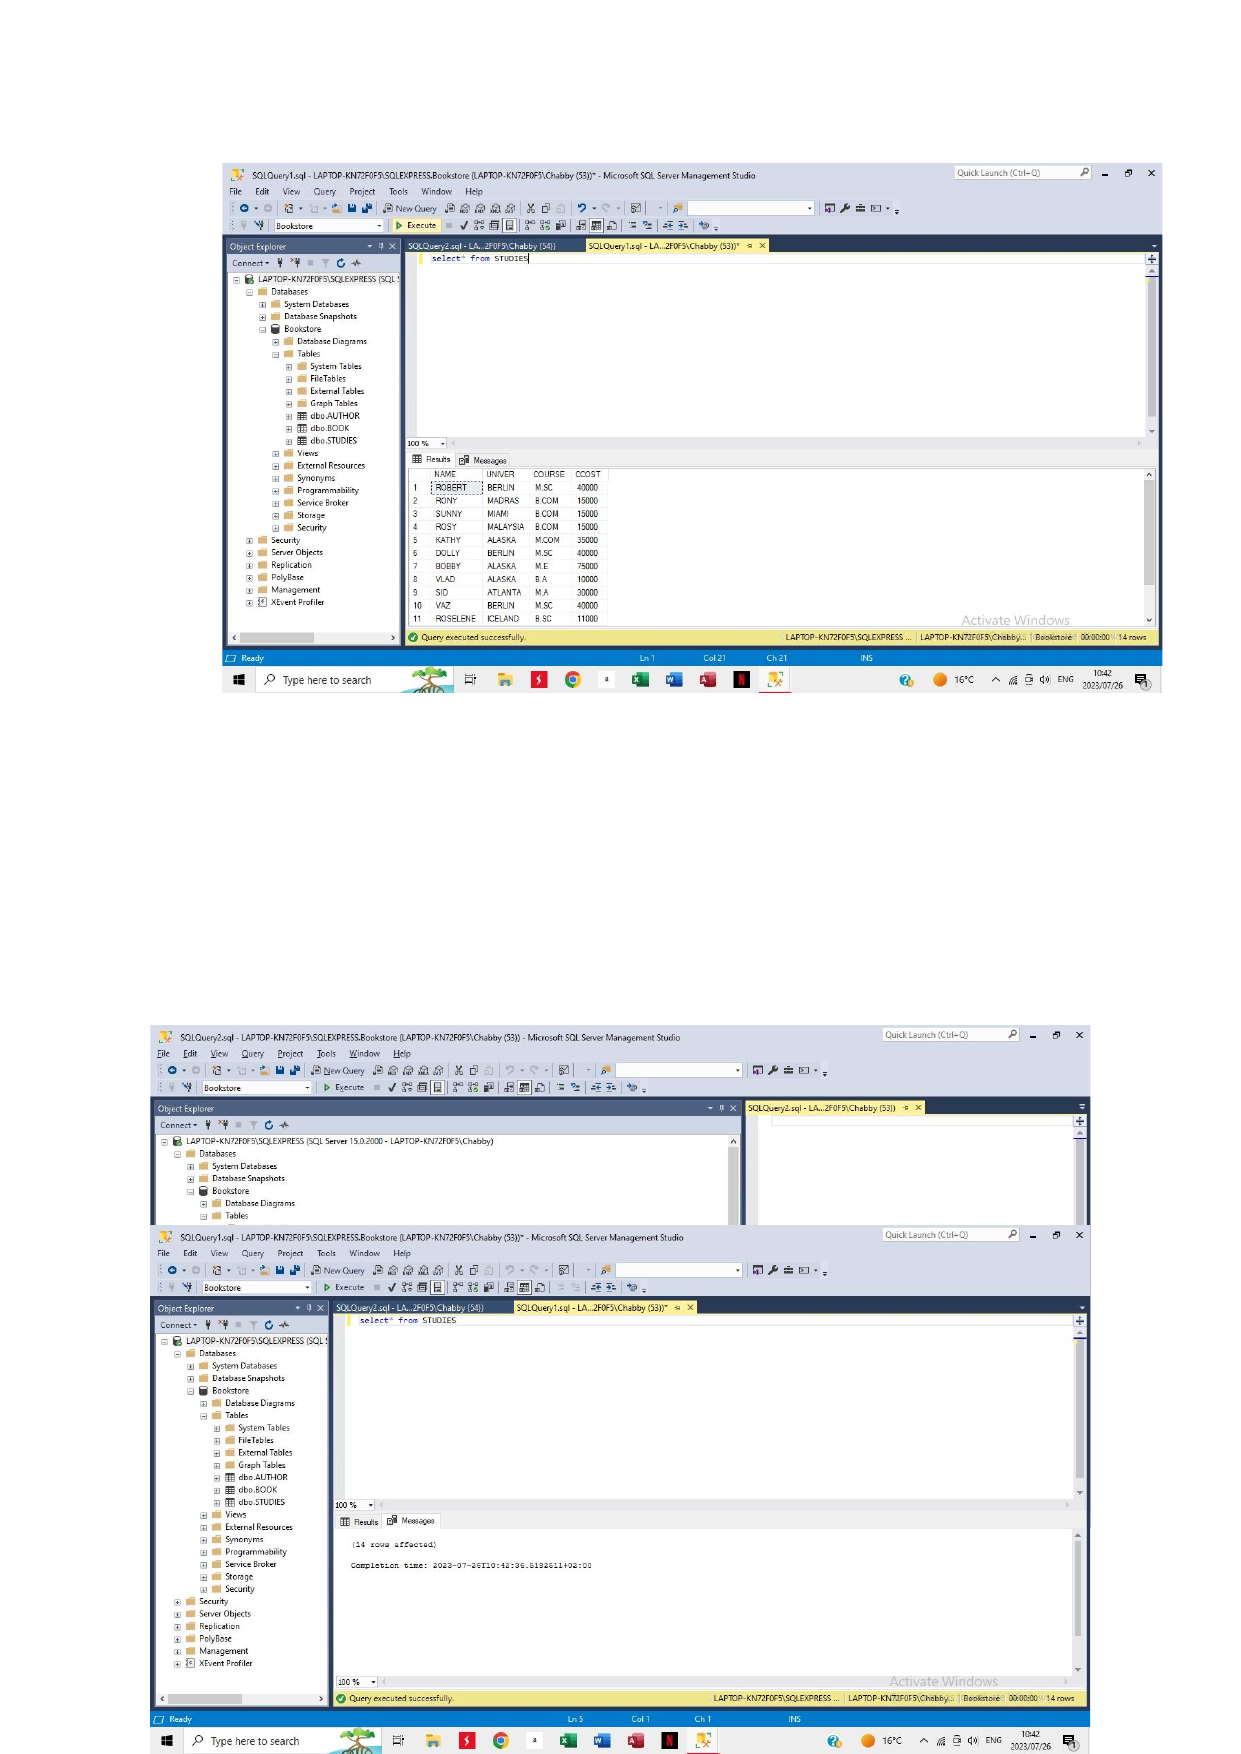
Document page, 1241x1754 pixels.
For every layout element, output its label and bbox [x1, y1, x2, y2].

picture [222, 163, 1163, 693]
picture [150, 1025, 1091, 1754]
